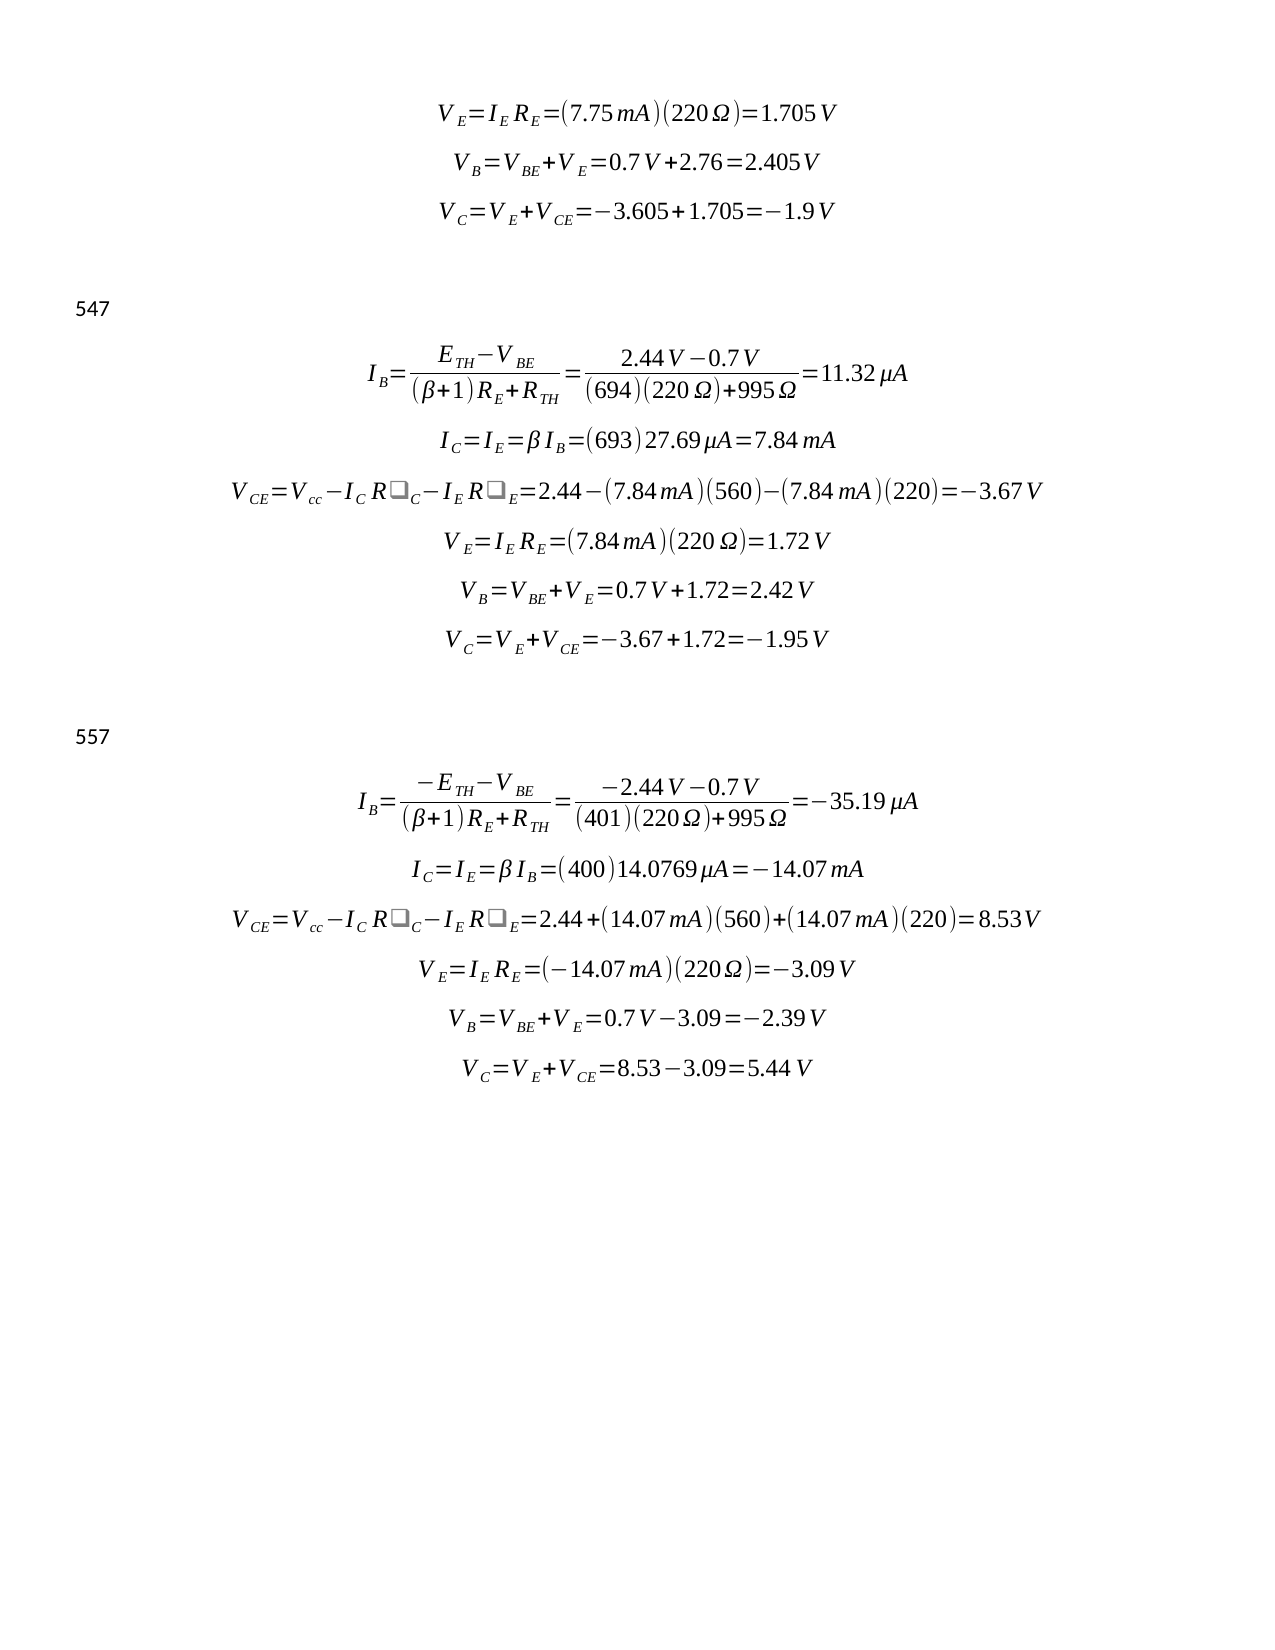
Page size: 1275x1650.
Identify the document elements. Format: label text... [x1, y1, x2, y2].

text 547 [75, 294, 1200, 322]
text 557 [75, 722, 1200, 750]
